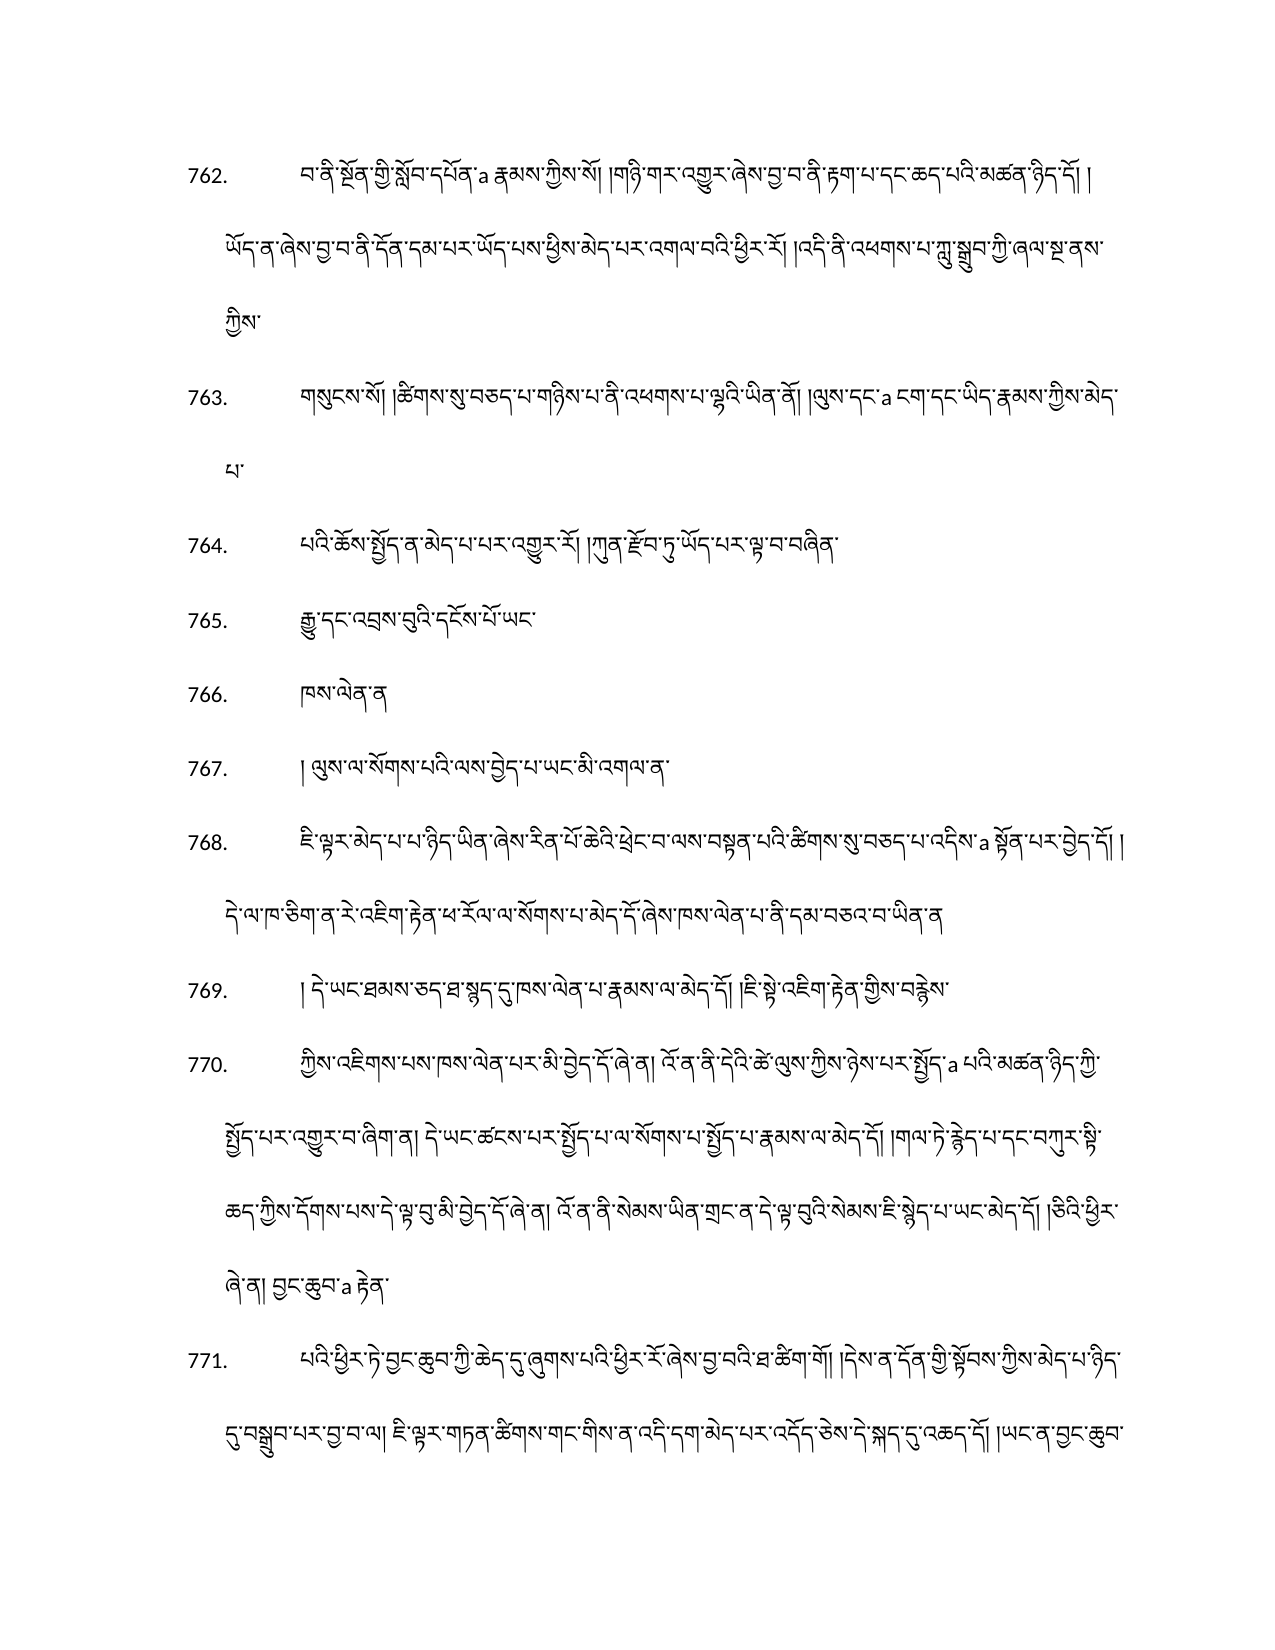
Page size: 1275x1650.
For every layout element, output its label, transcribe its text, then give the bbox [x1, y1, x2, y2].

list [187, 1335, 1125, 1473]
list བ་ནི་སྔོན་གྱི་སློབ་དཔོན་aརྣམས་ཀྱིས་སོ། །གཉི་གར་འགྱུར་ཞེས་བྱ་བ་ནི་རྟག་པ་དང་ཆད་པའི་མཚན་ཉིད་དོ། །ཡོད་ན་ཞེས་བྱ་བ་ནི་དོན་དམ་པར་ཡོད་པས་ཕྱིས་མེད་པར་འགལ་བའི་ཕྱིར་རོ། །འདི་ནི་འཕགས་པ་ཀླུ་སྒྲུབ་ཀྱི་ཞལ་སྔ་ནས་ཀྱིས་ [187, 150, 1125, 363]
list གསུངས་སོ། །ཚིགས་སུ་བཅད་པ་གཉིས་པ་ནི་འཕགས་པ་ལྷའི་ཡིན་ནོ། །ལུས་དང་aངག་དང་ཡིད་རྣམས་ཀྱིས་མེད་པ་ [187, 372, 1125, 511]
list ། ལུས་ལ་སོགས་པའི་ལས་བྱེད་པ་ཡང་མི་འགལ་ན་ [187, 742, 1125, 807]
list རྒྱུ་དང་འབྲས་བུའི་དངོས་པོ་ཡང་ [187, 594, 1125, 659]
list ཀྱིས་འཇིགས་པས་ཁས་ལེན་པར་མི་བྱེད་དོ་ཞེ་ན། འོ་ན་ནི་དེའི་ཚེ་ལུས་ཀྱིས་ཉེས་པར་སྤྱོད་aཔའི་མཚན་ཉིད་ཀྱི་སྤྱོད་པར་འགྱུར་བ་ཞིག་ན། དེ་ཡང་ཚངས་པར་སྤྱོད་པ་ལ་སོགས་པ་སྤྱོད་པ་རྣམས་ལ་མེད་དོ། །གལ་ཏེ་རྙེད་པ་དང་བཀུར་སྟི་ཆད་ཀྱིས་དོགས་པས་དེ་ལྟ་བུ་མི་བྱེད་དོ་ཞེ་ན། འོ་ན་ནི་སེམས་ཡིན་གྲང་ན་དེ་ལྟ་བུའི་སེམས་ཇི་སྙེད་པ་ཡང་མེད་དོ། །ཅིའི་ཕྱིར་ཞེ་ན། བྱང་ཆུབ་aརྟེན་ [187, 1039, 1125, 1325]
list ཁས་ལེན་ན [187, 668, 1125, 733]
list པའི་ཆོས་སྤྱོད་ན་མེད་པ་པར་འགྱུར་རོ། །ཀུན་རྫོབ་ཏུ་ཡོད་པར་ལྟ་བ་བཞིན་ [187, 520, 1125, 585]
list ཇི་ལྟར་མེད་པ་པ་ཉིད་ཡིན་ཞེས་རིན་པོ་ཆེའི་ཕྲེང་བ་ལས་བསྟན་པའི་ཚིགས་སུ་བཅད་པ་འདིས་aསྟོན་པར་བྱེད་དོ། །དེ་ལ་ཁ་ཅིག་ན་རེ་འཇིག་རྟེན་ཕ་རོལ་ལ་སོགས་པ་མེད་དོ་ཞེས་ཁས་ལེན་པ་ནི་དམ་བཅའ་བ་ཡིན་ན [187, 817, 1125, 955]
list ། དེ་ཡང་ཐམས་ཅད་ཐ་སྙད་དུ་ཁས་ལེན་པ་རྣམས་ལ་མེད་དོ། །ཇི་སྟེ་འཇིག་རྟེན་གྱིས་བརྙེས་ [187, 965, 1125, 1029]
